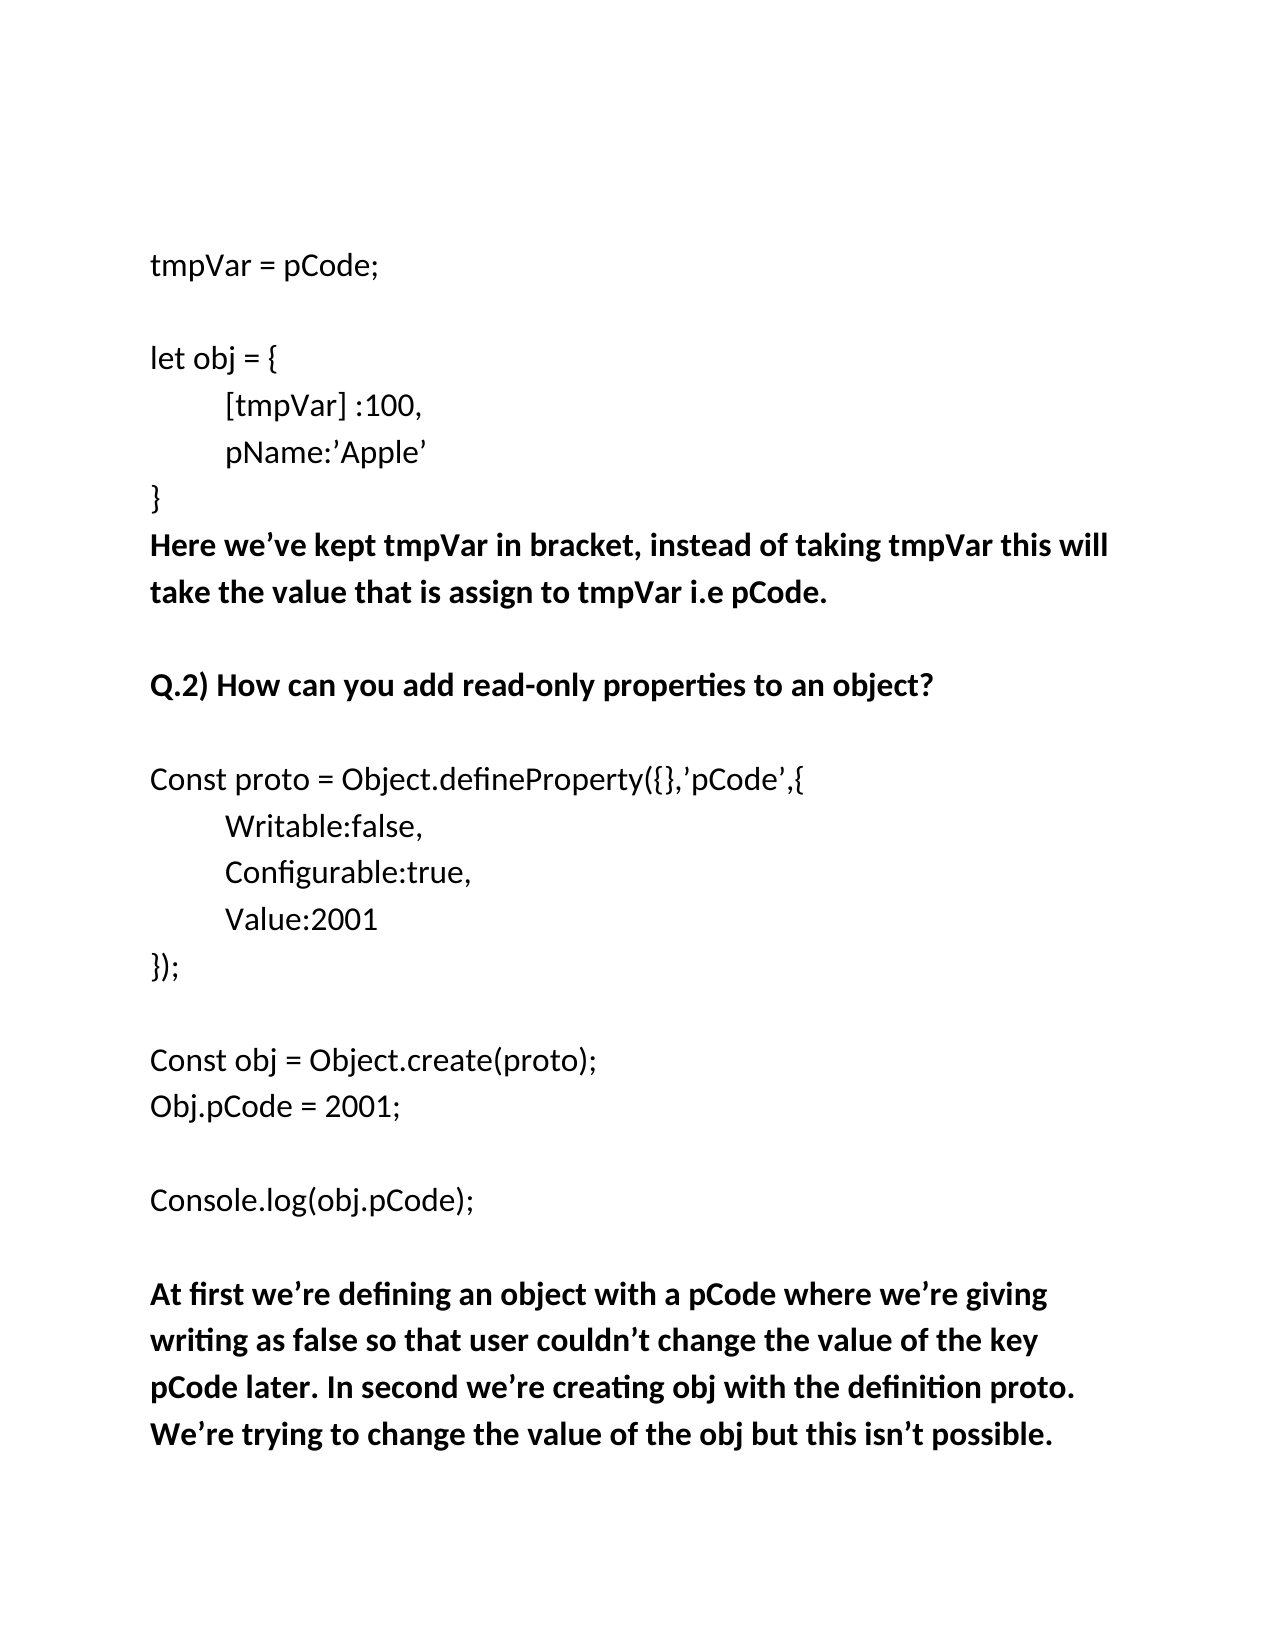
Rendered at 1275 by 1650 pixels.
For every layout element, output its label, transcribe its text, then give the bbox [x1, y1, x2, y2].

text pName:’Apple’ [150, 431, 1125, 471]
text let obj = { [150, 337, 1125, 378]
text Configurable:true, [150, 852, 1125, 892]
text Const proto = Object.defineProperty({},’pCode’,{ [150, 758, 1125, 799]
text } [150, 477, 1125, 518]
text Here we’ve kept tmpVar in bracket, instead of taking tmpVar this will take the value that is assign to tmpVar i.e pCode. [150, 524, 1125, 612]
text Const obj = Object.create(proto); [150, 1039, 1125, 1079]
text At first we’re defining an object with a pCode where we’re giving writing as false so that user couldn’t change the value of the key pCode later. In second we’re creating obj with the definition proto. We’re trying to change the value of the obj but this isn’t possible. [150, 1272, 1125, 1453]
text Console.log(obj.pCode); [150, 1179, 1125, 1220]
text }); [150, 945, 1125, 986]
text Obj.pCode = 2001; [150, 1085, 1125, 1126]
text [tmpVar] :100, [150, 384, 1125, 424]
text tmpVar = pCode; [150, 243, 1125, 284]
text Q.2) How can you add read-only properties to an object? [150, 664, 1125, 705]
text Value:2001 [150, 898, 1125, 939]
text Writable:false, [150, 805, 1125, 846]
